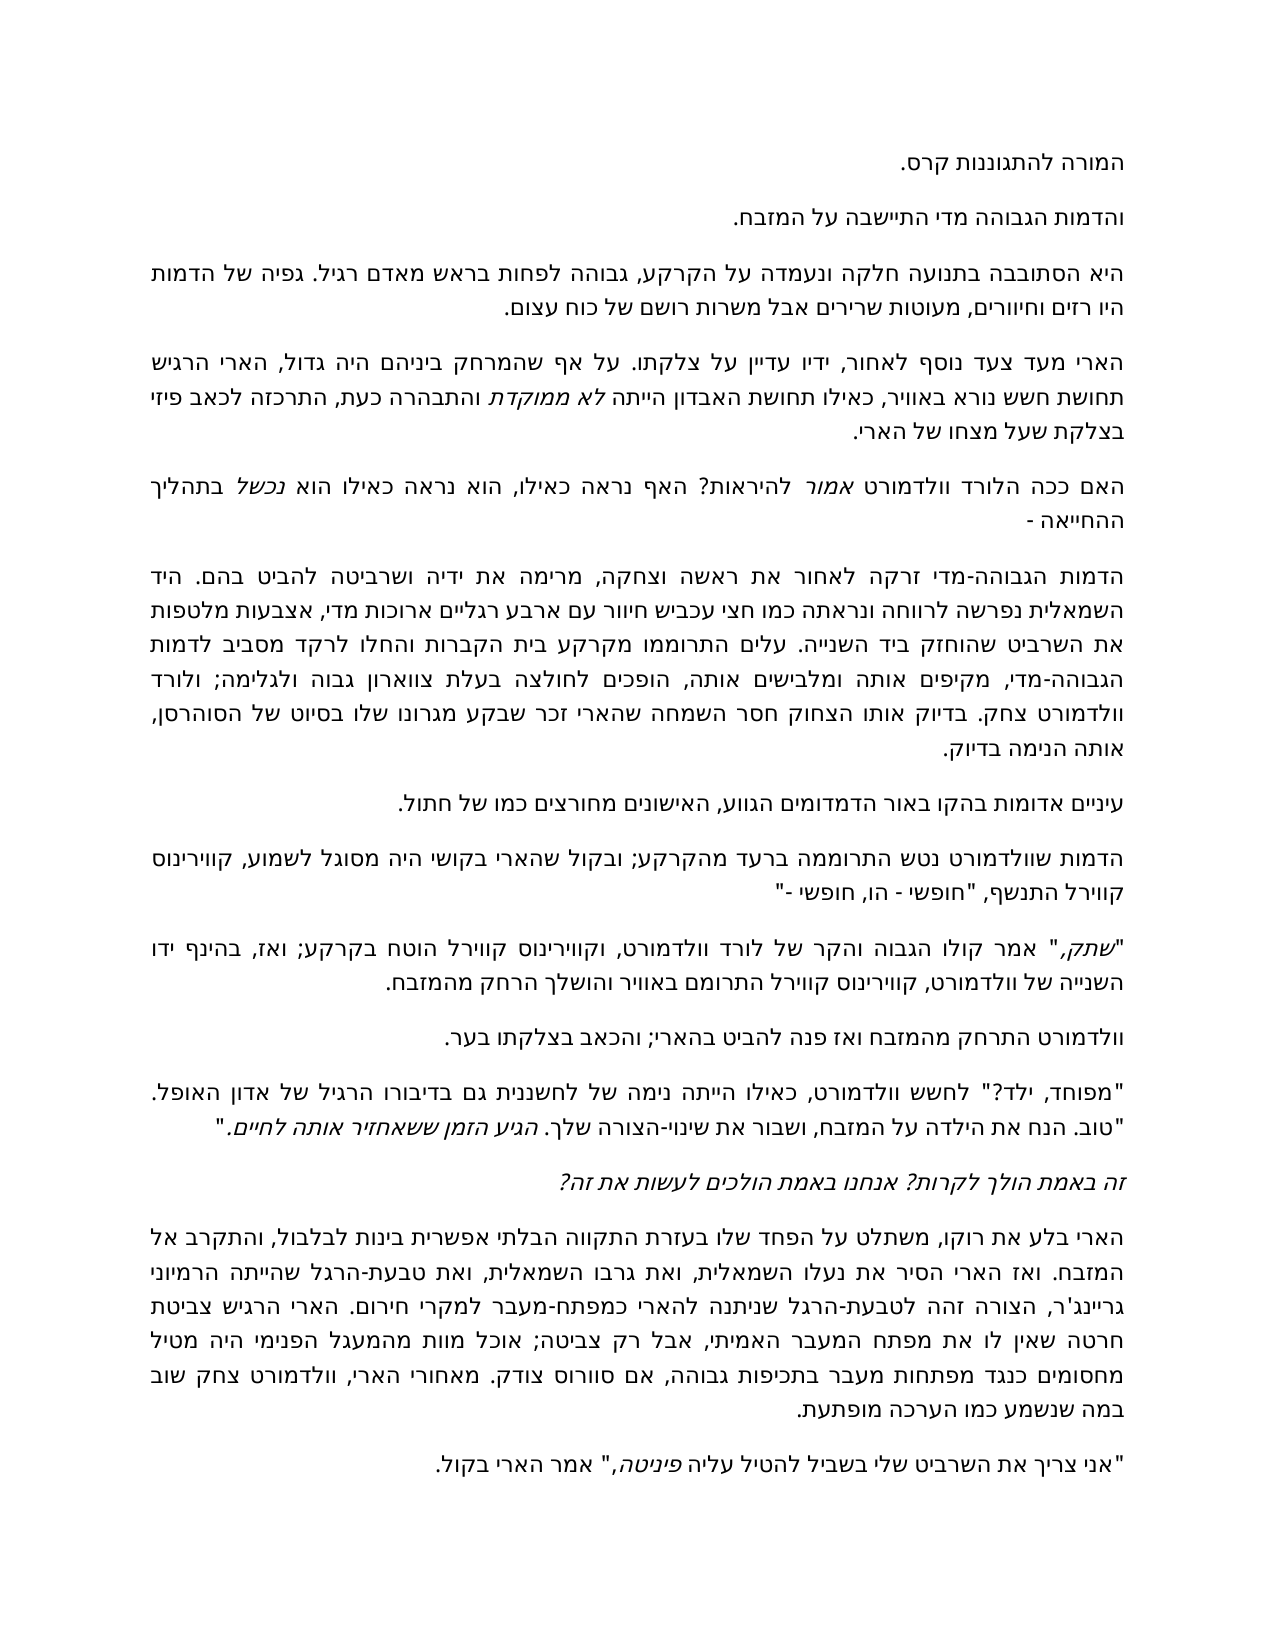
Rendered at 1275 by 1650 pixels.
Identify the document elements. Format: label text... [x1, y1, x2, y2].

text המורה להתגוננות קרס. [150, 150, 1125, 180]
text "אני צריך את השרביט שלי בשביל להטיל עליה פיניטה," אמר הארי בקול. [150, 1452, 1125, 1482]
text היא הסתובבה בתנועה חלקה ונעמדה על הקרקע, גבוהה לפחות בראש מאדם רגיל. גפיה של הדמות היו רזים וחיוורים, מעוטות שרירים אבל משרות רושם של כוח עצום. [150, 260, 1125, 325]
text הדמות הגבוהה-מדי זרקה לאחור את ראשה וצחקה, מרימה את ידיה ושרביטה להביט בהם. היד השמאלית נפרשה לרווחה ונראתה כמו חצי עכביש חיוור עם ארבע רגליים ארוכות מדי, אצבעות מלטפות את השרביט שהוחזק ביד השנייה. עלים התרוממו מקרקע בית הקברות והחלו לרקד מסביב לדמות הגבוהה-מדי, מקיפים אותה ומלבישים אותה, הופכים לחולצה בעלת צווארון גבוה ולגלימה; ולורד וולדמורט צחק. בדיוק אותו הצחוק חסר השמחה שהארי זכר שבקע מגרונו שלו בסיוט של הסוהרסן, אותה הנימה בדיוק. [150, 563, 1125, 765]
text האם ככה הלורד וולדמורט אמור להיראות? האף נראה כאילו, הוא נראה כאילו הוא נכשל בתהליך ההחייאה - [150, 474, 1125, 538]
text הארי מעד צעד נוסף לאחור, ידיו עדיין על צלקתו. על אף שהמרחק ביניהם היה גדול, הארי הרגיש תחושת חשש נורא באוויר, כאילו תחושת האבדון הייתה לא ממוקדת והתבהרה כעת, התרכזה לכאב פיזי בצלקת שעל מצחו של הארי. [150, 350, 1125, 449]
text והדמות הגבוהה מדי התיישבה על המזבח. [150, 205, 1125, 235]
text וולדמורט התרחק מהמזבח ואז פנה להביט בהארי; והכאב בצלקתו בער. [150, 1025, 1125, 1055]
text זה באמת הולך לקרות? אנחנו באמת הולכים לעשות את זה? [150, 1170, 1125, 1200]
text עיניים אדומות בהקו באור הדמדומים הגווע, האישונים מחורצים כמו של חתול. [150, 791, 1125, 821]
text "שתק," אמר קולו הגבוה והקר של לורד וולדמורט, וקווירינוס קווירל הוטח בקרקע; ואז, בהינף ידו השנייה של וולדמורט, קווירינוס קווירל התרומם באוויר והושלך הרחק מהמזבח. [150, 935, 1125, 1000]
text הארי בלע את רוקו, משתלט על הפחד שלו בעזרת התקווה הבלתי אפשרית בינות לבלבול, והתקרב אל המזבח. ואז הארי הסיר את נעלו השמאלית, ואת גרבו השמאלית, ואת טבעת-הרגל שהייתה הרמיוני גריינג'ר, הצורה זהה לטבעת-הרגל שניתנה להארי כמפתח-מעבר למקרי חירום. הארי הרגיש צביטת חרטה שאין לו את מפתח המעבר האמיתי, אבל רק צביטה; אוכל מוות מהמעגל הפנימי היה מטיל מחסומים כנגד מפתחות מעבר בתכיפות גבוהה, אם סוורוס צודק. מאחורי הארי, וולדמורט צחק שוב במה שנשמע כמו הערכה מופתעת. [150, 1225, 1125, 1427]
text "מפוחד, ילד?" לחשש וולדמורט, כאילו הייתה נימה של לחשננית גם בדיבורו הרגיל של אדון האופל. "טוב. הנח את הילדה על המזבח, ושבור את שינוי-הצורה שלך. הגיע הזמן ששאחזיר אותה לחיים." [150, 1080, 1125, 1144]
text הדמות שוולדמורט נטש התרוממה ברעד מהקרקע; ובקול שהארי בקושי היה מסוגל לשמוע, קווירינוס קווירל התנשף, "חופשי - הו, חופשי -" [150, 846, 1125, 910]
